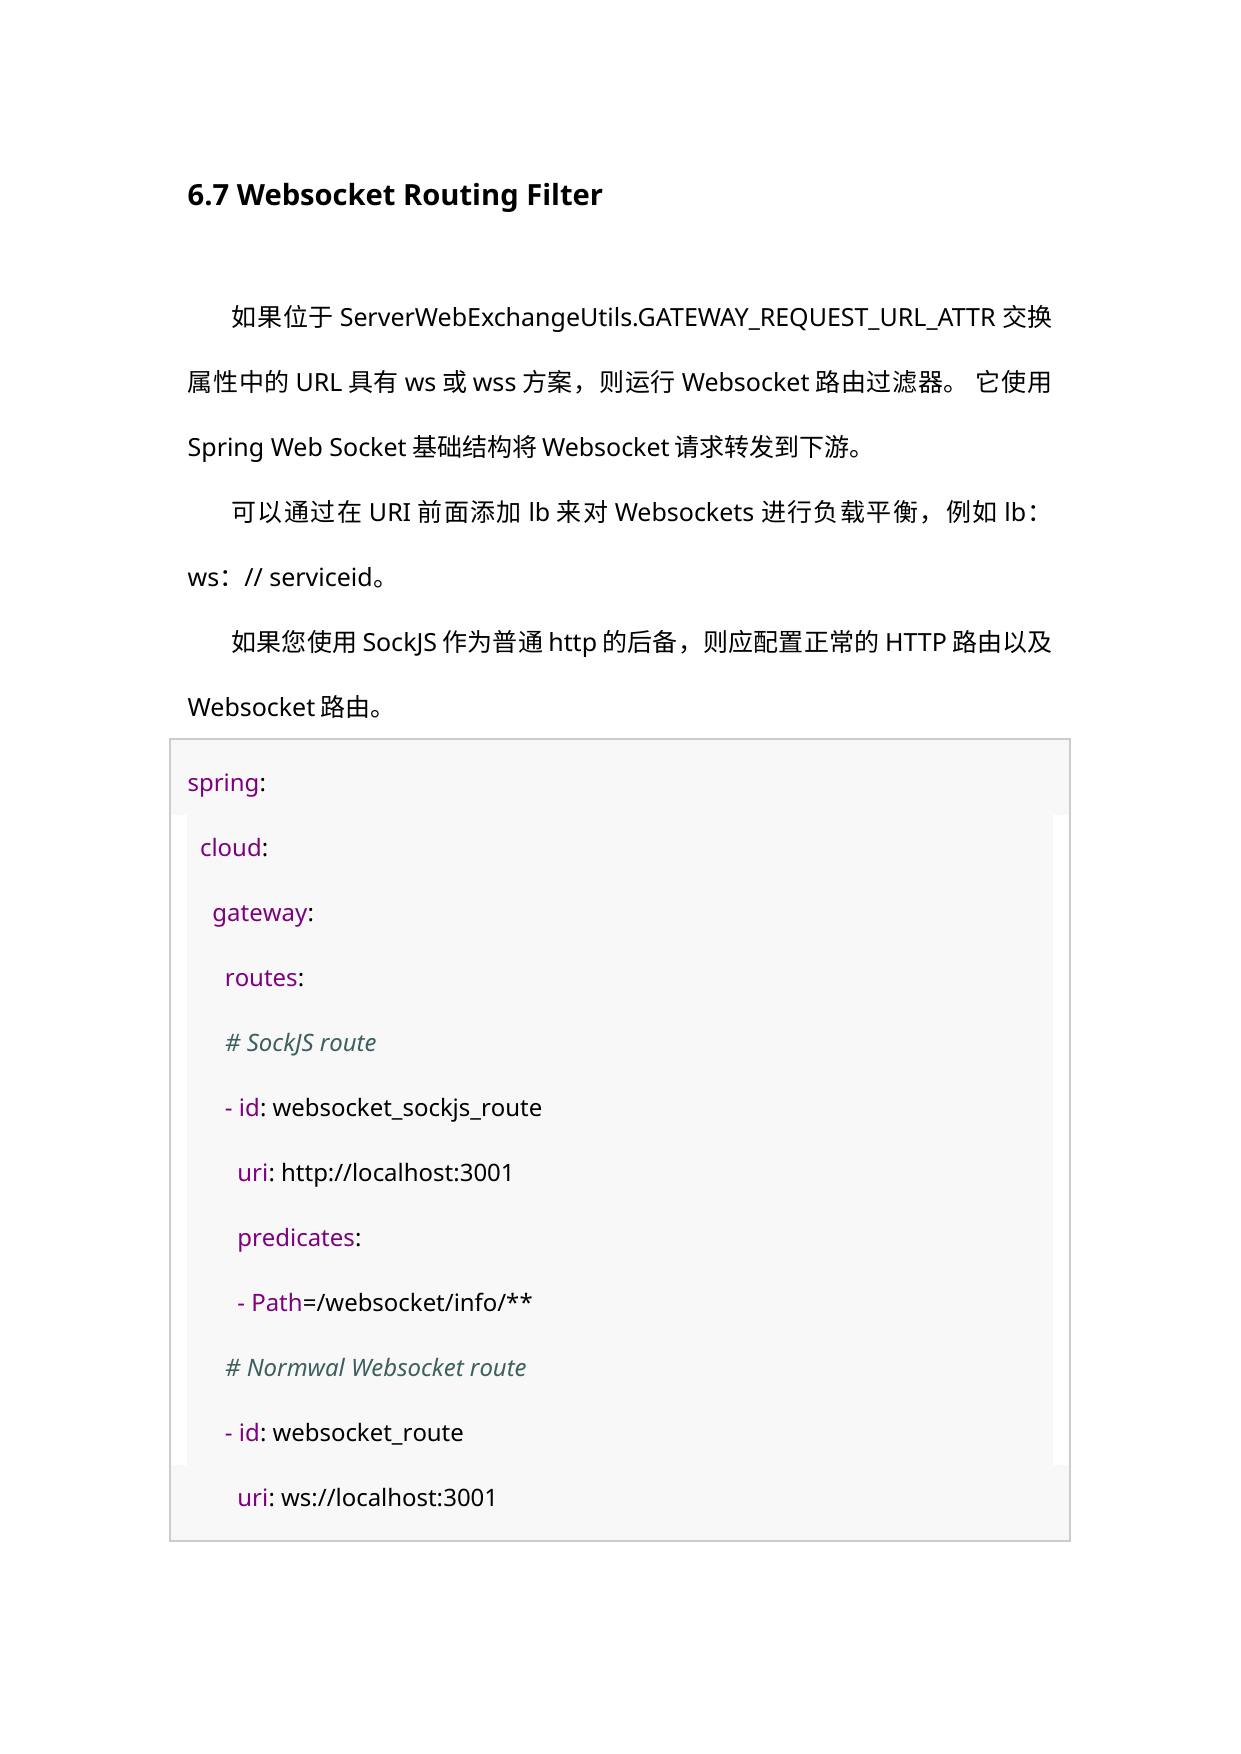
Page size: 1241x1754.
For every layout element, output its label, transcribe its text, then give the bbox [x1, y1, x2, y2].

text - Path=/websocket/info/** [187, 1270, 1053, 1335]
text - id: websocket_route [187, 1400, 1053, 1453]
text predicates: [187, 1205, 1053, 1270]
text # SockJS route [187, 1010, 1053, 1075]
subtitle 6.7 Websocket Routing Filter [187, 162, 1053, 227]
text uri: http://localhost:3001 [187, 1140, 1053, 1205]
text gateway: [187, 880, 1053, 945]
text uri: ws://localhost:3001 [171, 1453, 1069, 1540]
text - id: websocket_sockjs_route [187, 1075, 1053, 1140]
text spring: [171, 740, 1069, 815]
text 可以通过在URI前面添加lb来对Websockets进行负载平衡，例如lb：ws：// serviceid。 [187, 478, 1053, 608]
text 如果您使用SockJS作为普通http的后备，则应配置正常的HTTP路由以及Websocket路由。 [187, 608, 1053, 738]
text 如果位于ServerWebExchangeUtils.GATEWAY_REQUEST_URL_ATTR交换属性中的URL具有ws或wss方案，则运行Websocket路由过滤器。 它使用Spring Web Socket基础结构将Websocket请求转发到下游。 [187, 283, 1053, 478]
text cloud: [187, 815, 1053, 880]
text routes: [187, 945, 1053, 1010]
text # Normwal Websocket route [187, 1335, 1053, 1400]
